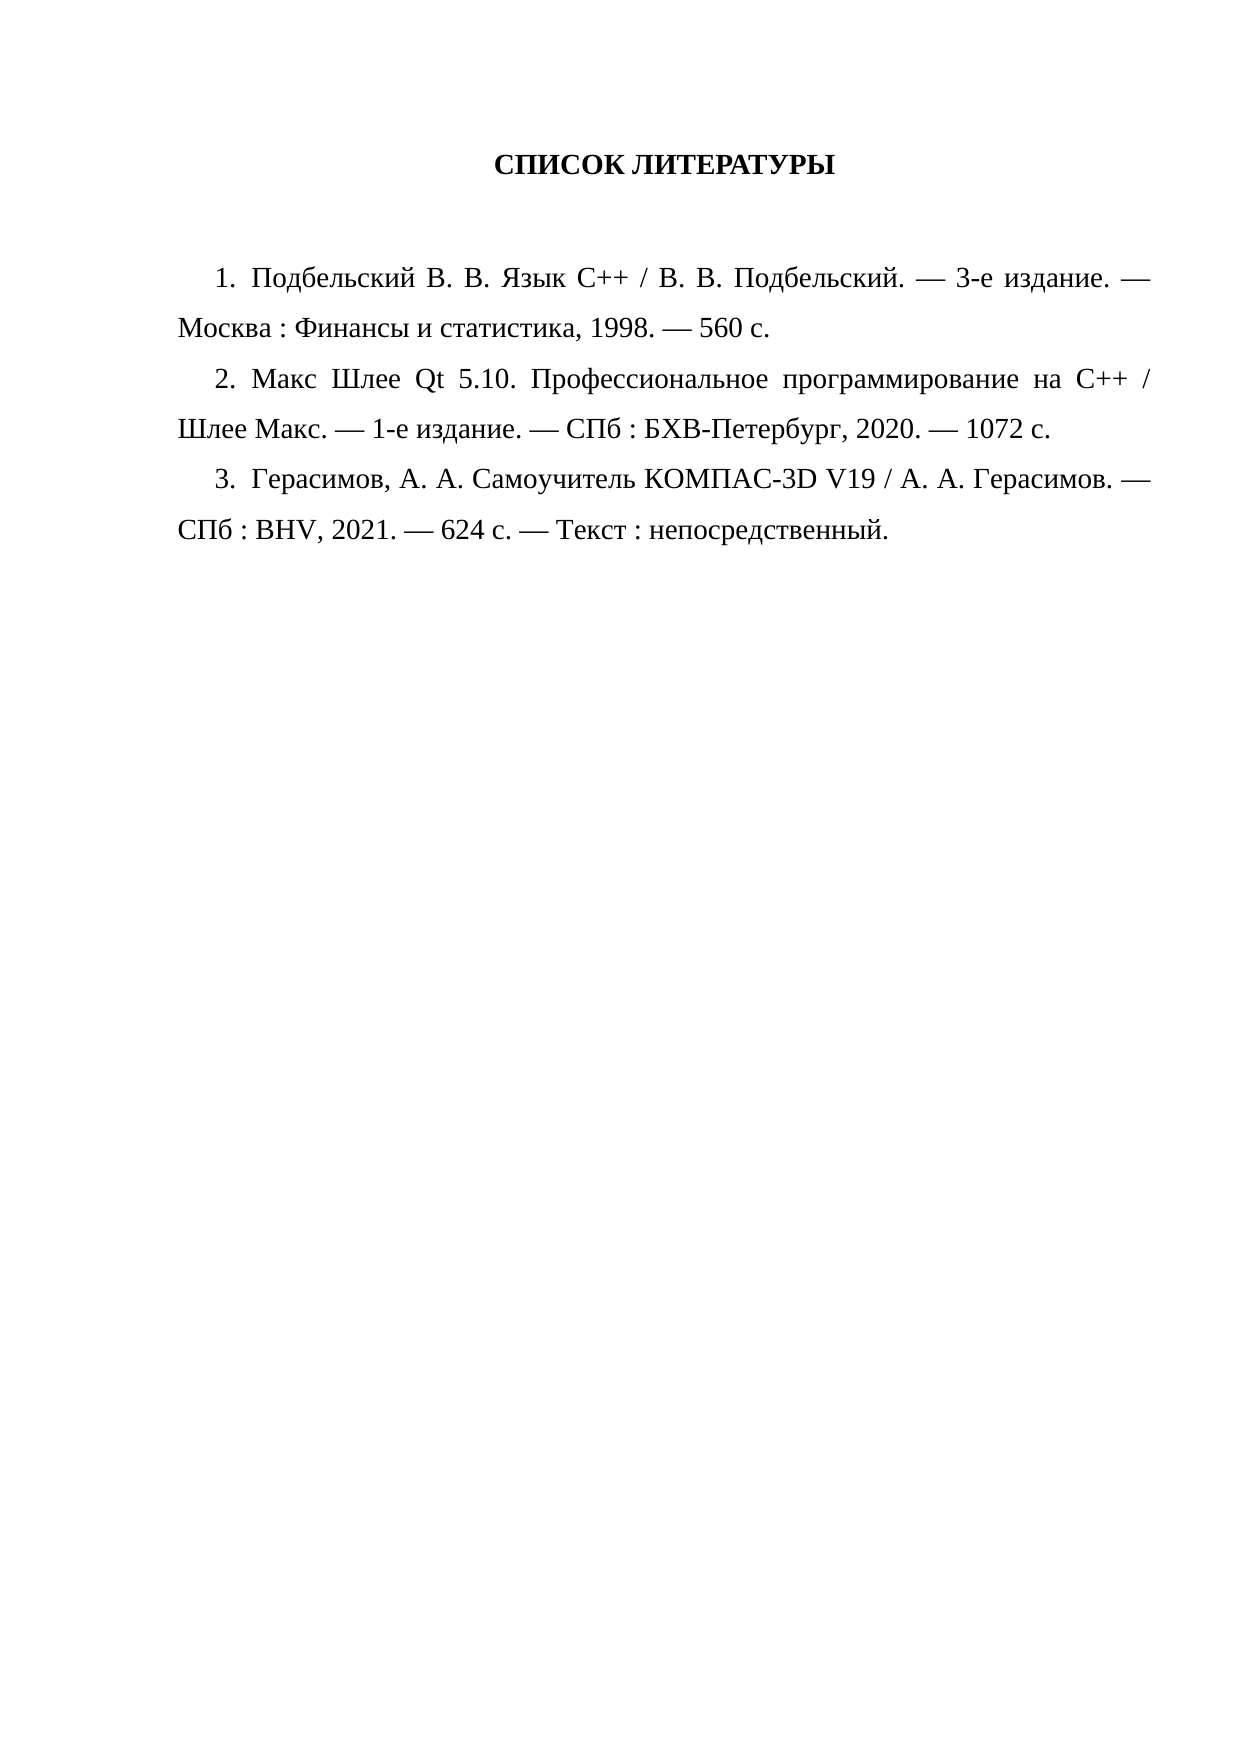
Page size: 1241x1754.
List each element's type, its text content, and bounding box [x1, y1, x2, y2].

list Макс Шлее Qt 5.10. Профессиональное программирование на C++ / Шлее Макс. — 1-е издание. — СПб : БХВ-Петербург, 2020. — 1072 c. [177, 361, 1152, 445]
subtitle СПИСОК ЛИТЕРАТУРЫ [177, 147, 1152, 181]
list Подбельский В. В. Язык C++ / В. В. Подбельский. — 3-е издание. — Москва : Финансы и статистика, 1998. — 560 c. [177, 260, 1152, 344]
list Герасимов, А. А. Самоучитель КОМПАС-3D V19 / А. А. Герасимов. — СПб : BHV, 2021. — 624 c. — Текст : непосредственный. [177, 461, 1152, 545]
